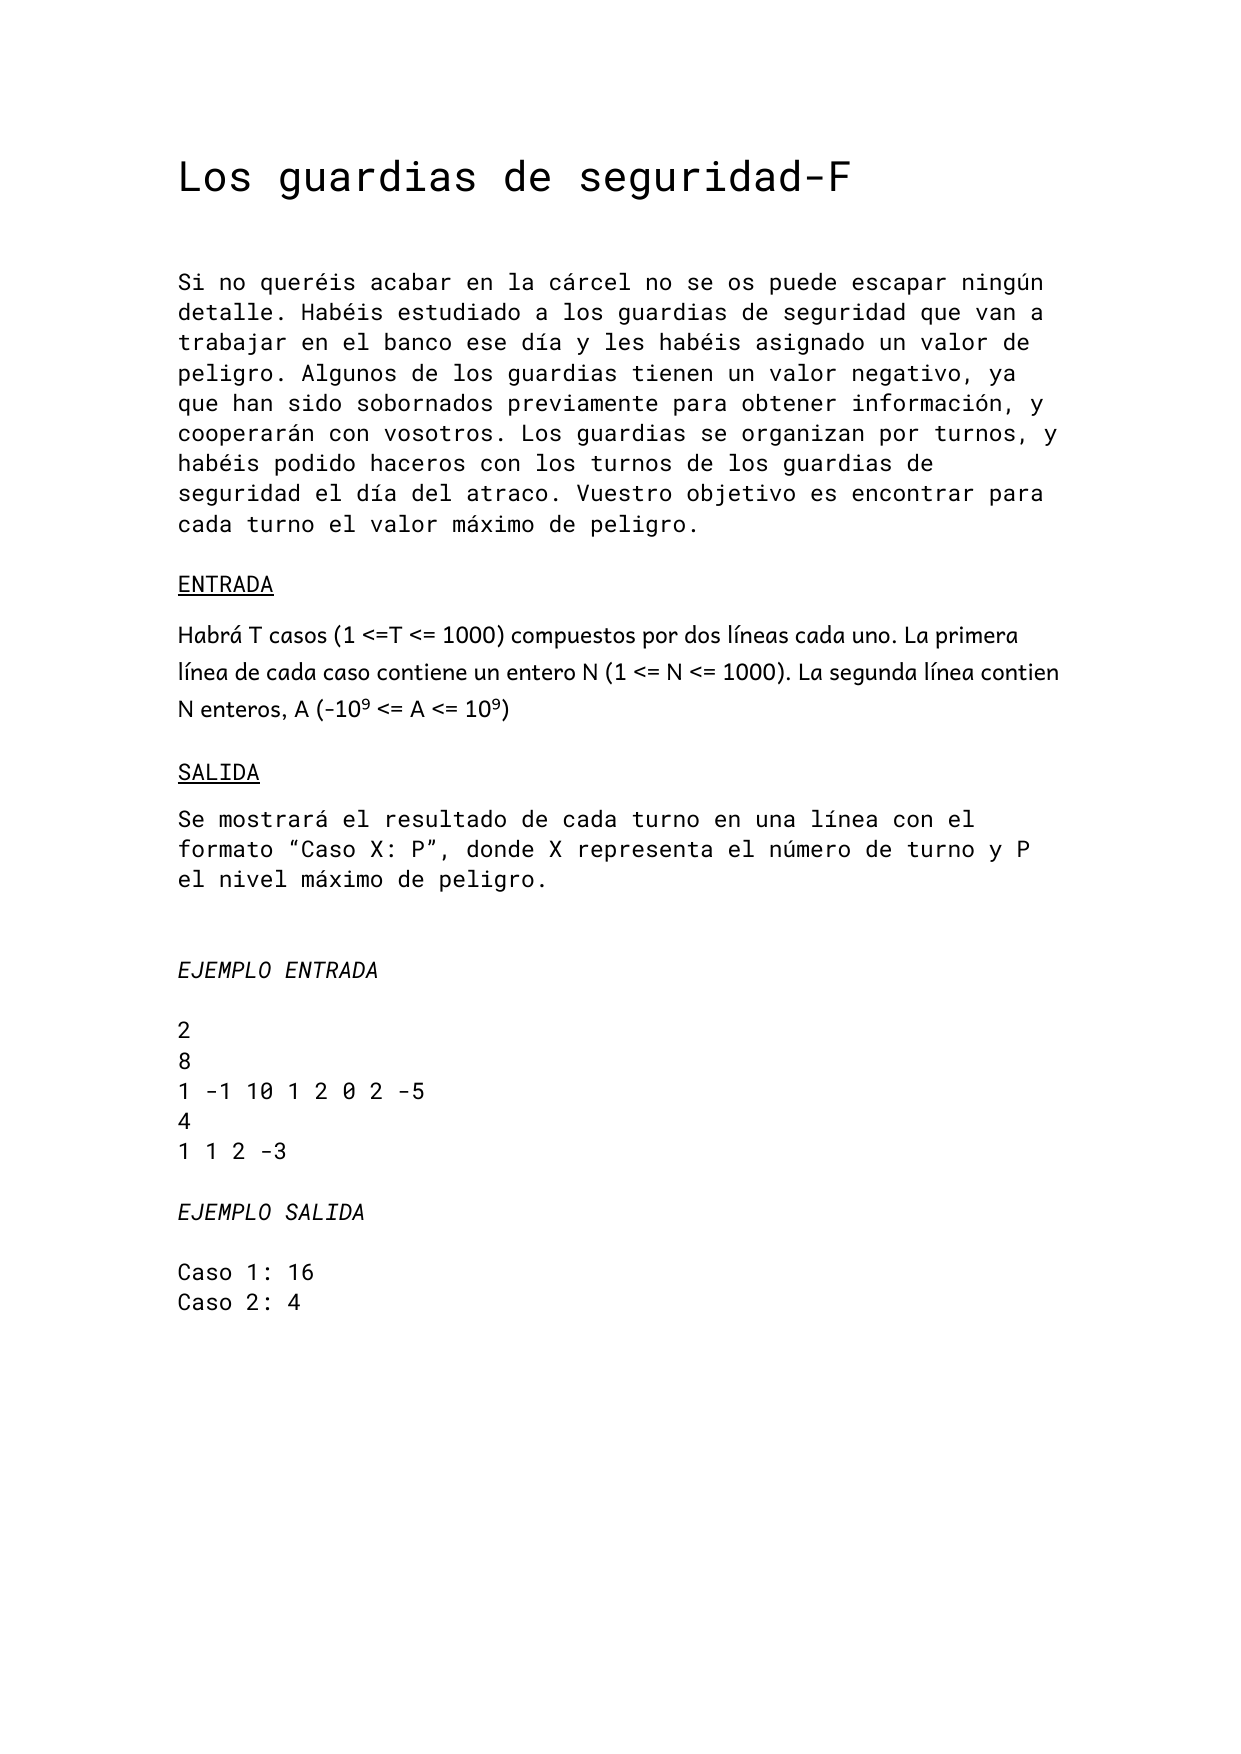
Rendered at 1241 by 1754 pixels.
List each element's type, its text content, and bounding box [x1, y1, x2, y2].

text 8 [177, 1045, 1063, 1075]
text Se mostrará el resultado de cada turno en una línea con el formato “Caso X: P”, donde X representa el número de turno y P el nivel máximo de peligro. [177, 803, 1063, 894]
text SALIDA [177, 756, 1063, 787]
text Los guardias de seguridad-F [177, 148, 1063, 203]
text EJEMPLO SALIDA [177, 1196, 1063, 1226]
text 1 1 2 -3 [177, 1136, 1063, 1166]
text 4 [177, 1105, 1063, 1136]
text Si no queréis acabar en la cárcel no se os puede escapar ningún detalle. Habéis estudiado a los guardias de seguridad que van a trabajar en el banco ese día y les habéis asignado un valor de peligro. Algunos de los guardias tienen un valor negativo, ya que han sido sobornados previamente para obtener información, y cooperarán con vosotros. Los guardias se organizan por turnos, y habéis podido haceros con los turnos de los guardias de seguridad el día del atraco. Vuestro objetivo es encontrar para cada turno el valor máximo de peligro. [177, 266, 1063, 538]
text 2 [177, 1015, 1063, 1045]
text 1 -1 10 1 2 0 2 -5 [177, 1075, 1063, 1105]
text ENTRADA [177, 568, 1063, 599]
text Caso 1: 16 [177, 1256, 1063, 1287]
text EJEMPLO ENTRADA [177, 954, 1063, 984]
text Caso 2: 4 [177, 1287, 1063, 1317]
